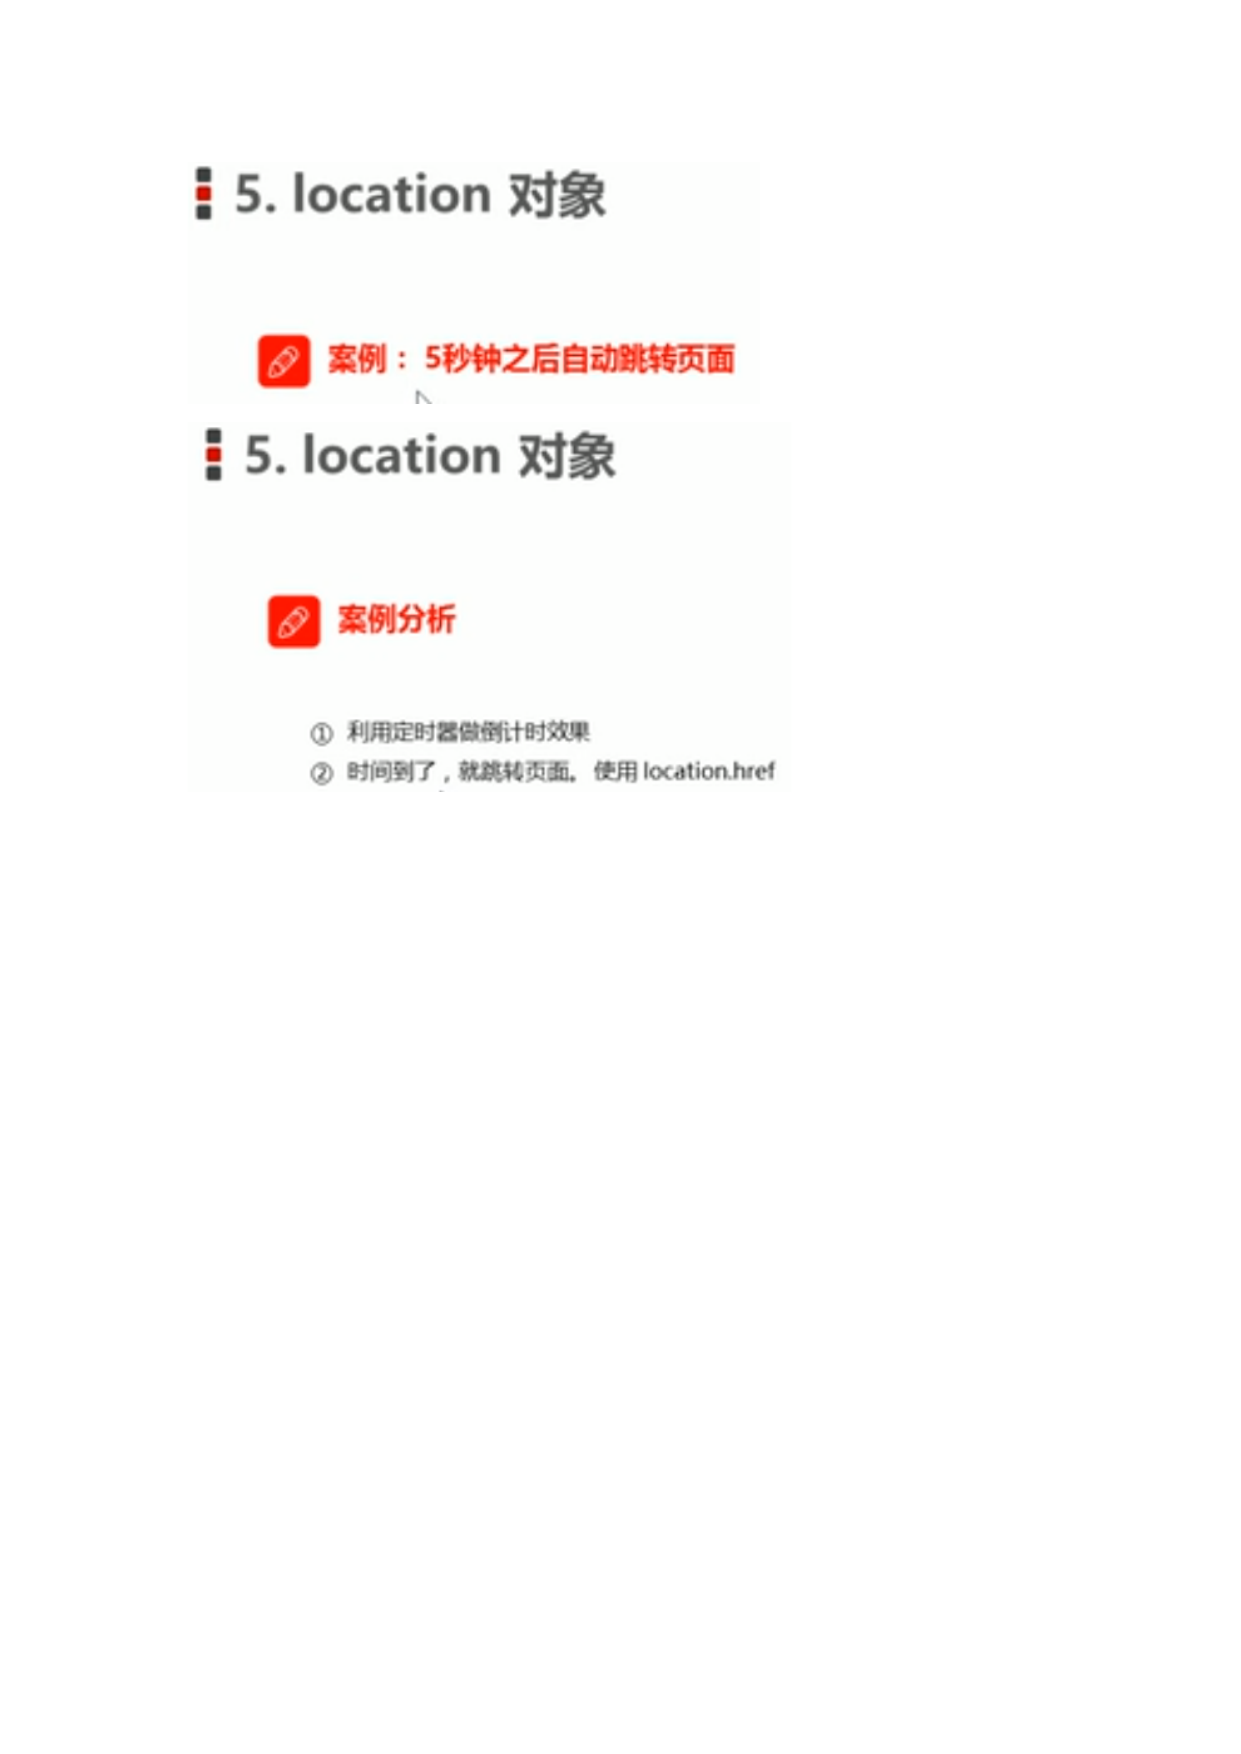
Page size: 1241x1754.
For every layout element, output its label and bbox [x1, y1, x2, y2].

picture [187, 422, 792, 792]
picture [187, 162, 761, 404]
